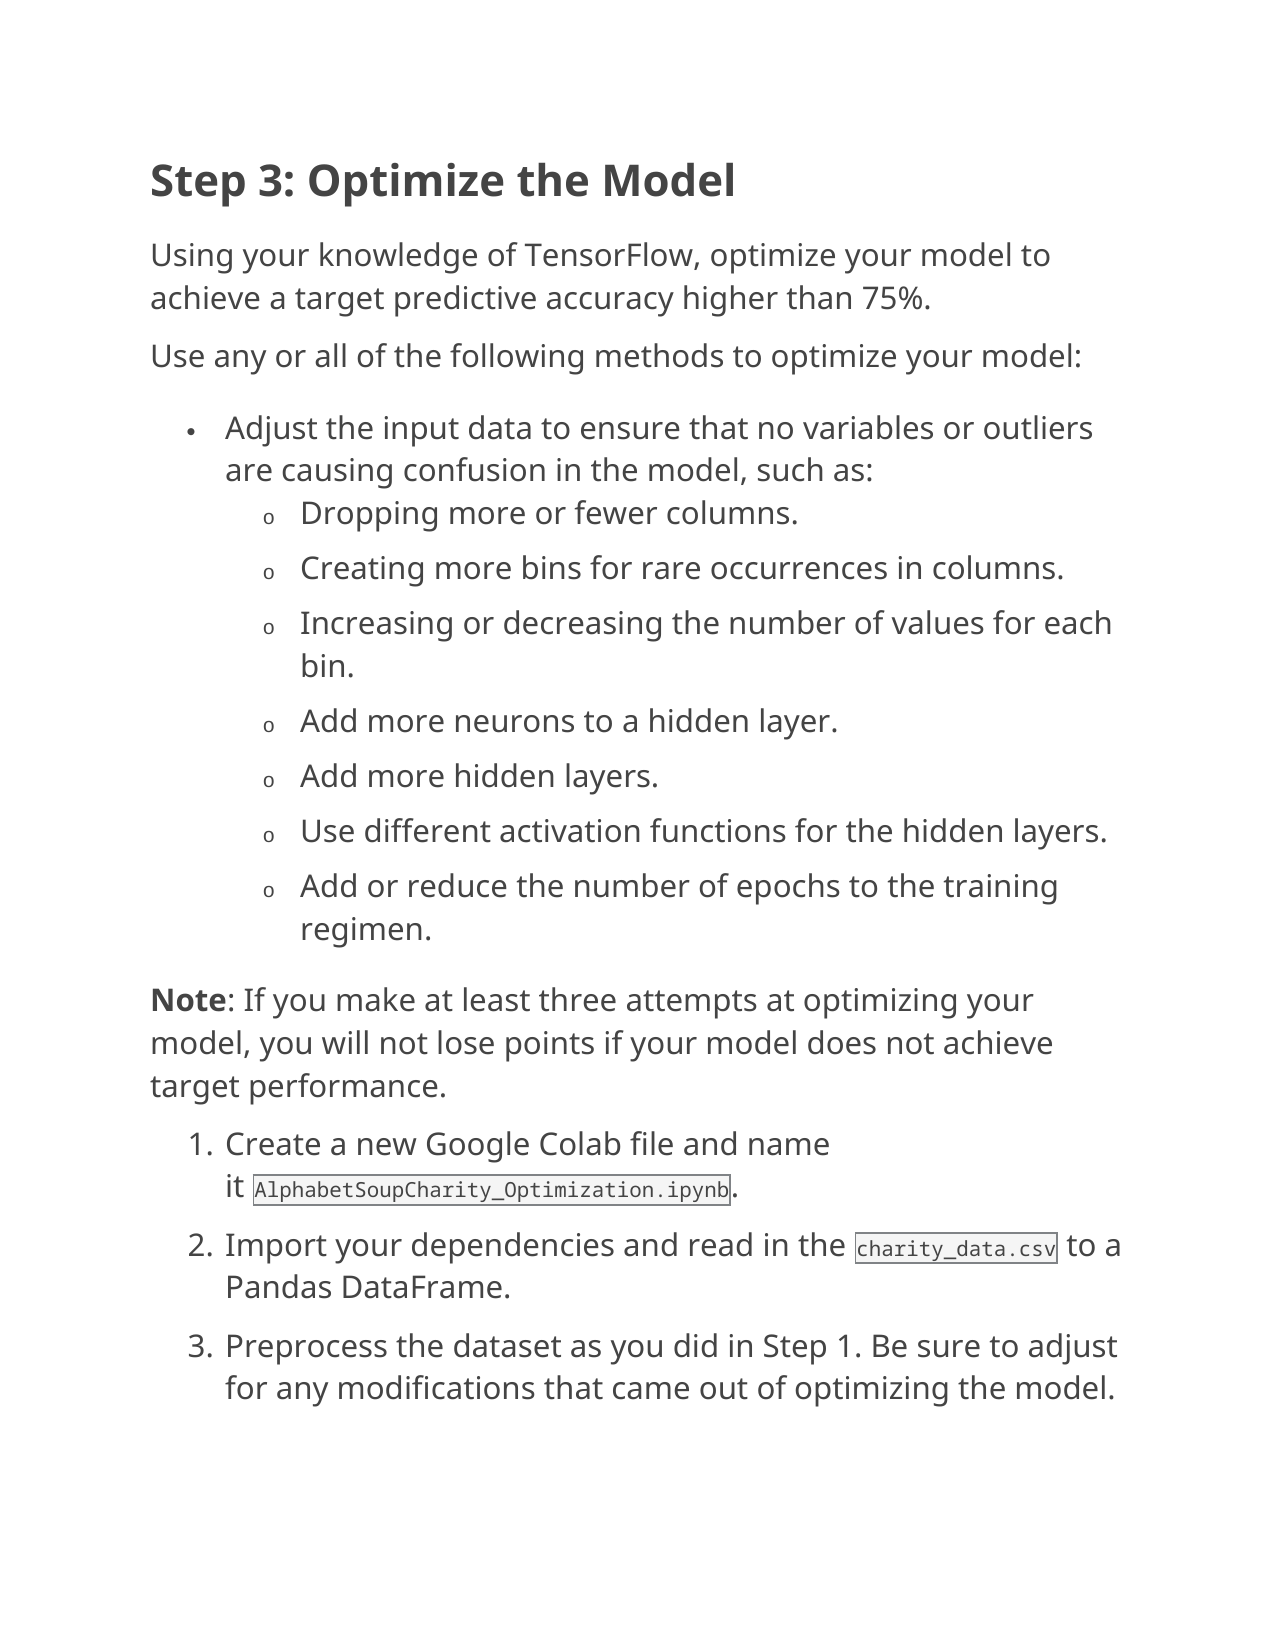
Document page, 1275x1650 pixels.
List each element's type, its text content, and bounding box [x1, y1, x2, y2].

list Import your dependencies and read in the charity_data.csv to a Pandas DataFrame. [187, 1223, 1125, 1308]
list Add or reduce the number of epochs to the training regimen. [262, 864, 1125, 949]
list Create a new Google Colab file and name it AlphabetSoupCharity_Optimization.ipynb. [187, 1122, 1125, 1207]
text Step 3: Optimize the Model [150, 150, 1125, 209]
list Add more neurons to a hidden layer. [262, 699, 1125, 741]
list Adjust the input data to ensure that no variables or outliers are causing confusion in the model, such as: [187, 406, 1125, 491]
text Use any or all of the following methods to optimize your model: [150, 334, 1125, 376]
text Using your knowledge of TensorFlow, optimize your model to achieve a target predictive accuracy higher than 75%. [150, 233, 1125, 318]
list Preprocess the dataset as you did in Step 1. Be sure to adjust for any modifications that came out of optimizing the model. [187, 1323, 1125, 1409]
list Dropping more or fewer columns. [262, 491, 1125, 533]
list Use different activation functions for the hidden layers. [262, 809, 1125, 852]
list Creating more bins for rare occurrences in columns. [262, 546, 1125, 588]
list Add more hidden layers. [262, 754, 1125, 796]
list Increasing or decreasing the number of values for each bin. [262, 601, 1125, 686]
text Note: If you make at least three attempts at optimizing your model, you will not lose points if your model does not achieve target performance. [150, 978, 1125, 1106]
